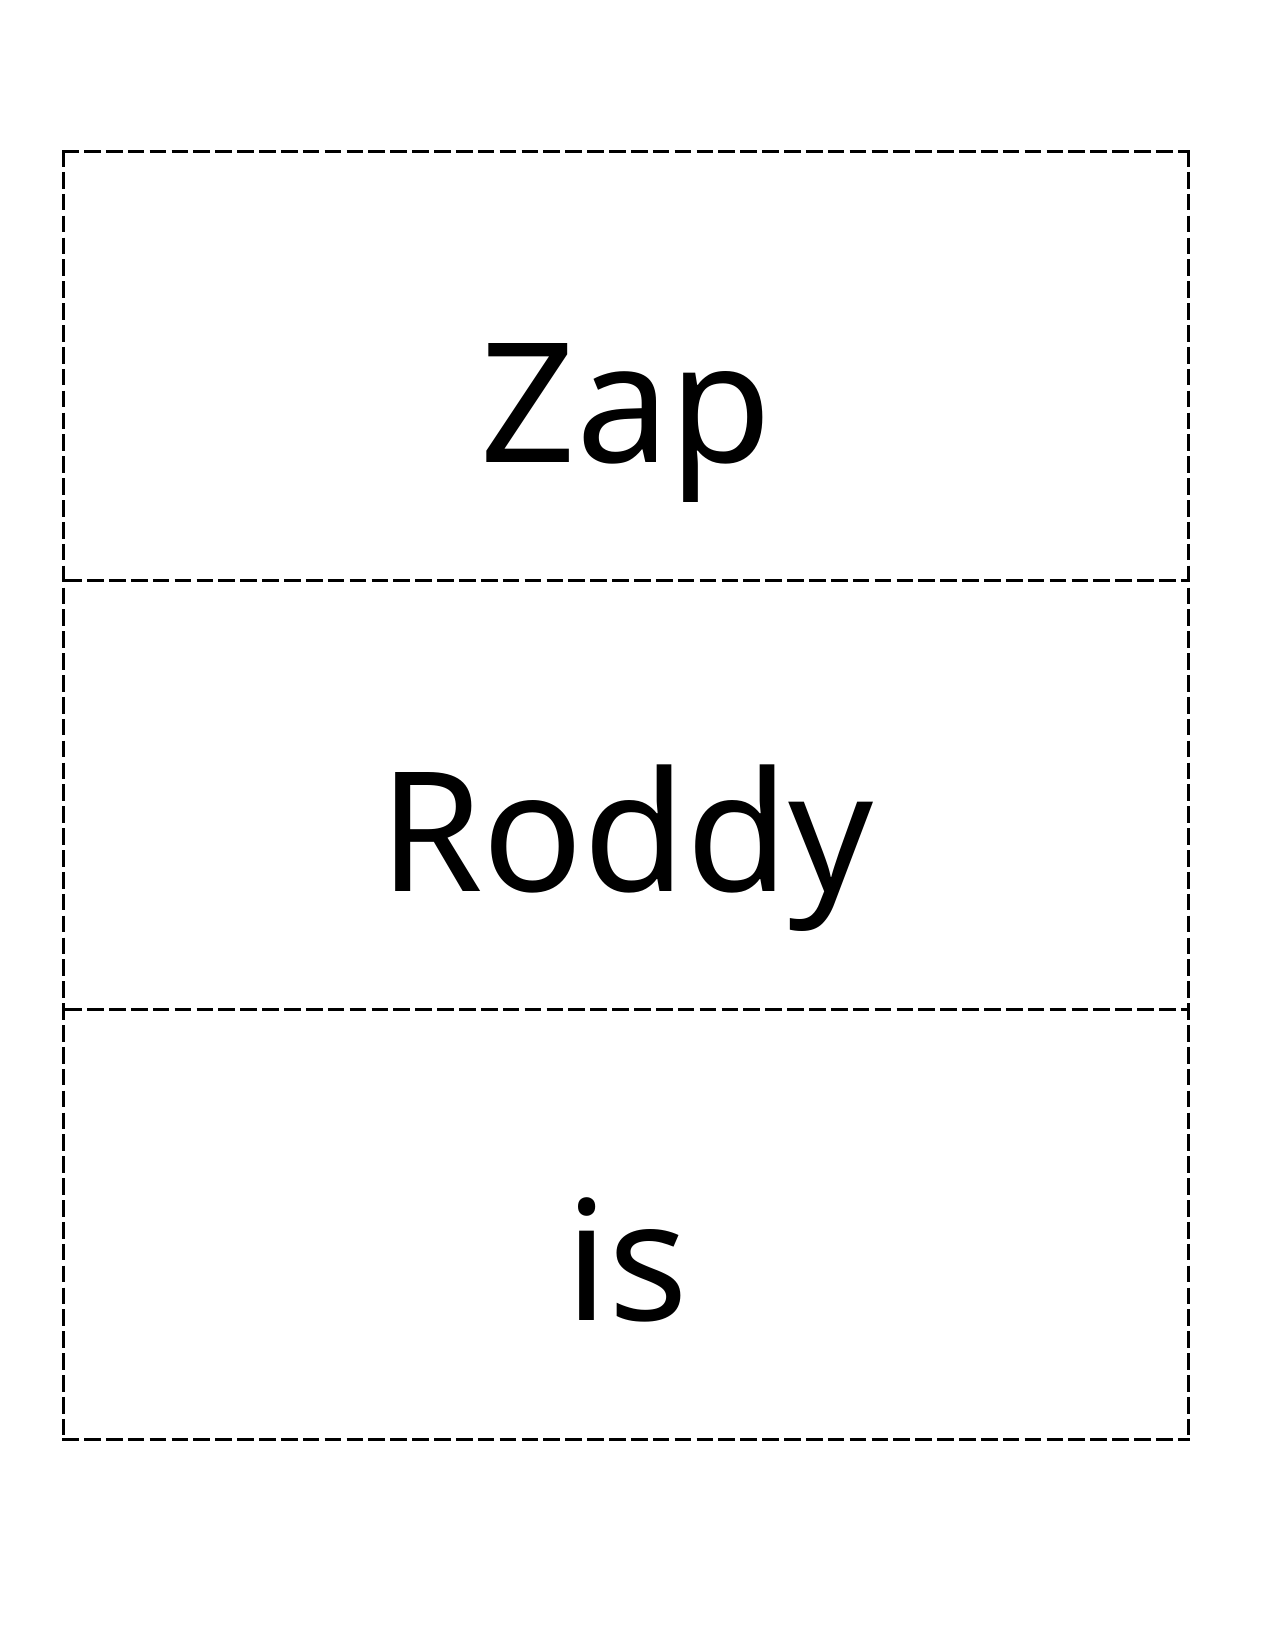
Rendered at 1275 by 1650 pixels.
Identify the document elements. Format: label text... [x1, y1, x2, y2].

table_cell Roddy [64, 579, 1189, 1008]
table_cell is [64, 1008, 1189, 1437]
table_cell Zap [64, 150, 1189, 579]
